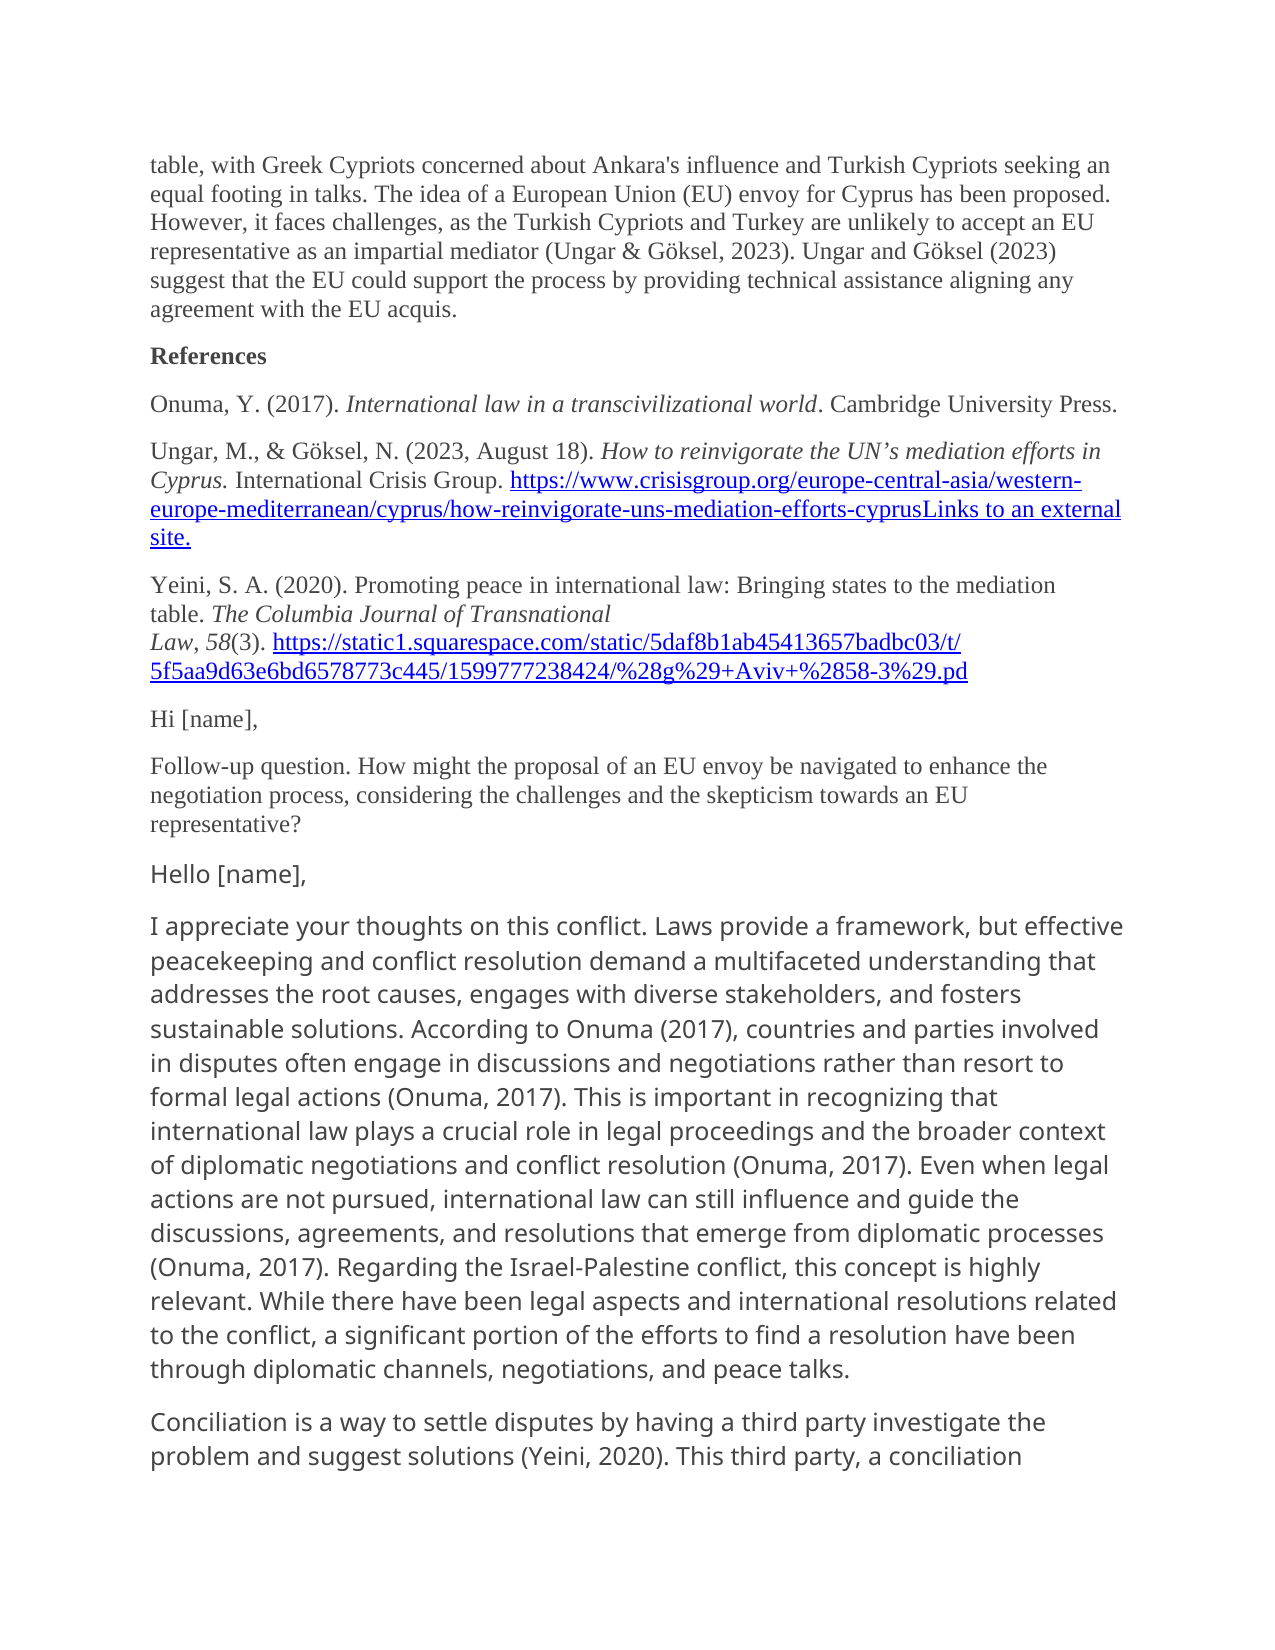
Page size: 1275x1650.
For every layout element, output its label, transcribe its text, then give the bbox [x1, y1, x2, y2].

text References [150, 341, 1125, 370]
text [150, 1405, 1125, 1473]
text Ungar, M., & Göksel, N. (2023, August 18). How to reinvigorate the UN’s mediation efforts in Cyprus. International Crisis Group. https://www.crisisgroup.org/europe-central-asia/western-europe-mediterranean/cyprus/how-reinvigorate-uns-mediation-efforts-cyprusLinks to an external site. [150, 436, 1125, 551]
text Yeini, S. A. (2020). Promoting peace in international law: Bringing states to the mediation table. The Columbia Journal of Transnational Law, 58(3). https://static1.squarespace.com/static/5daf8b1ab45413657badbc03/t/5f5aa9d63e6bd6578773c445/1599777238424/%28g%29+Aviv+%2858-3%29.pd [150, 570, 1125, 685]
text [150, 150, 1125, 322]
text I appreciate your thoughts on this conflict. Laws provide a framework, but effective peacekeeping and conflict resolution demand a multifaceted understanding that addresses the root causes, engages with diverse stakeholders, and fosters sustainable solutions. According to Onuma (2017), countries and parties involved in disputes often engage in discussions and negotiations rather than resort to formal legal actions (Onuma, 2017). This is important in recognizing that international law plays a crucial role in legal proceedings and the broader context of diplomatic negotiations and conflict resolution (Onuma, 2017). Even when legal actions are not pursued, international law can still influence and guide the discussions, agreements, and resolutions that emerge from diplomatic processes (Onuma, 2017). Regarding the Israel-Palestine conflict, this concept is highly relevant. While there have been legal aspects and international resolutions related to the conflict, a significant portion of the efforts to find a resolution have been through diplomatic channels, negotiations, and peace talks. [150, 909, 1125, 1386]
text Follow-up question. How might the proposal of an EU envoy be navigated to enhance the negotiation process, considering the challenges and the skepticism towards an EU representative? [150, 751, 1125, 837]
text Hi [name], [150, 704, 1125, 732]
text Hello [name], [150, 856, 1125, 890]
text Onuma, Y. (2017). International law in a transcivilizational world. Cambridge University Press. [150, 389, 1125, 417]
